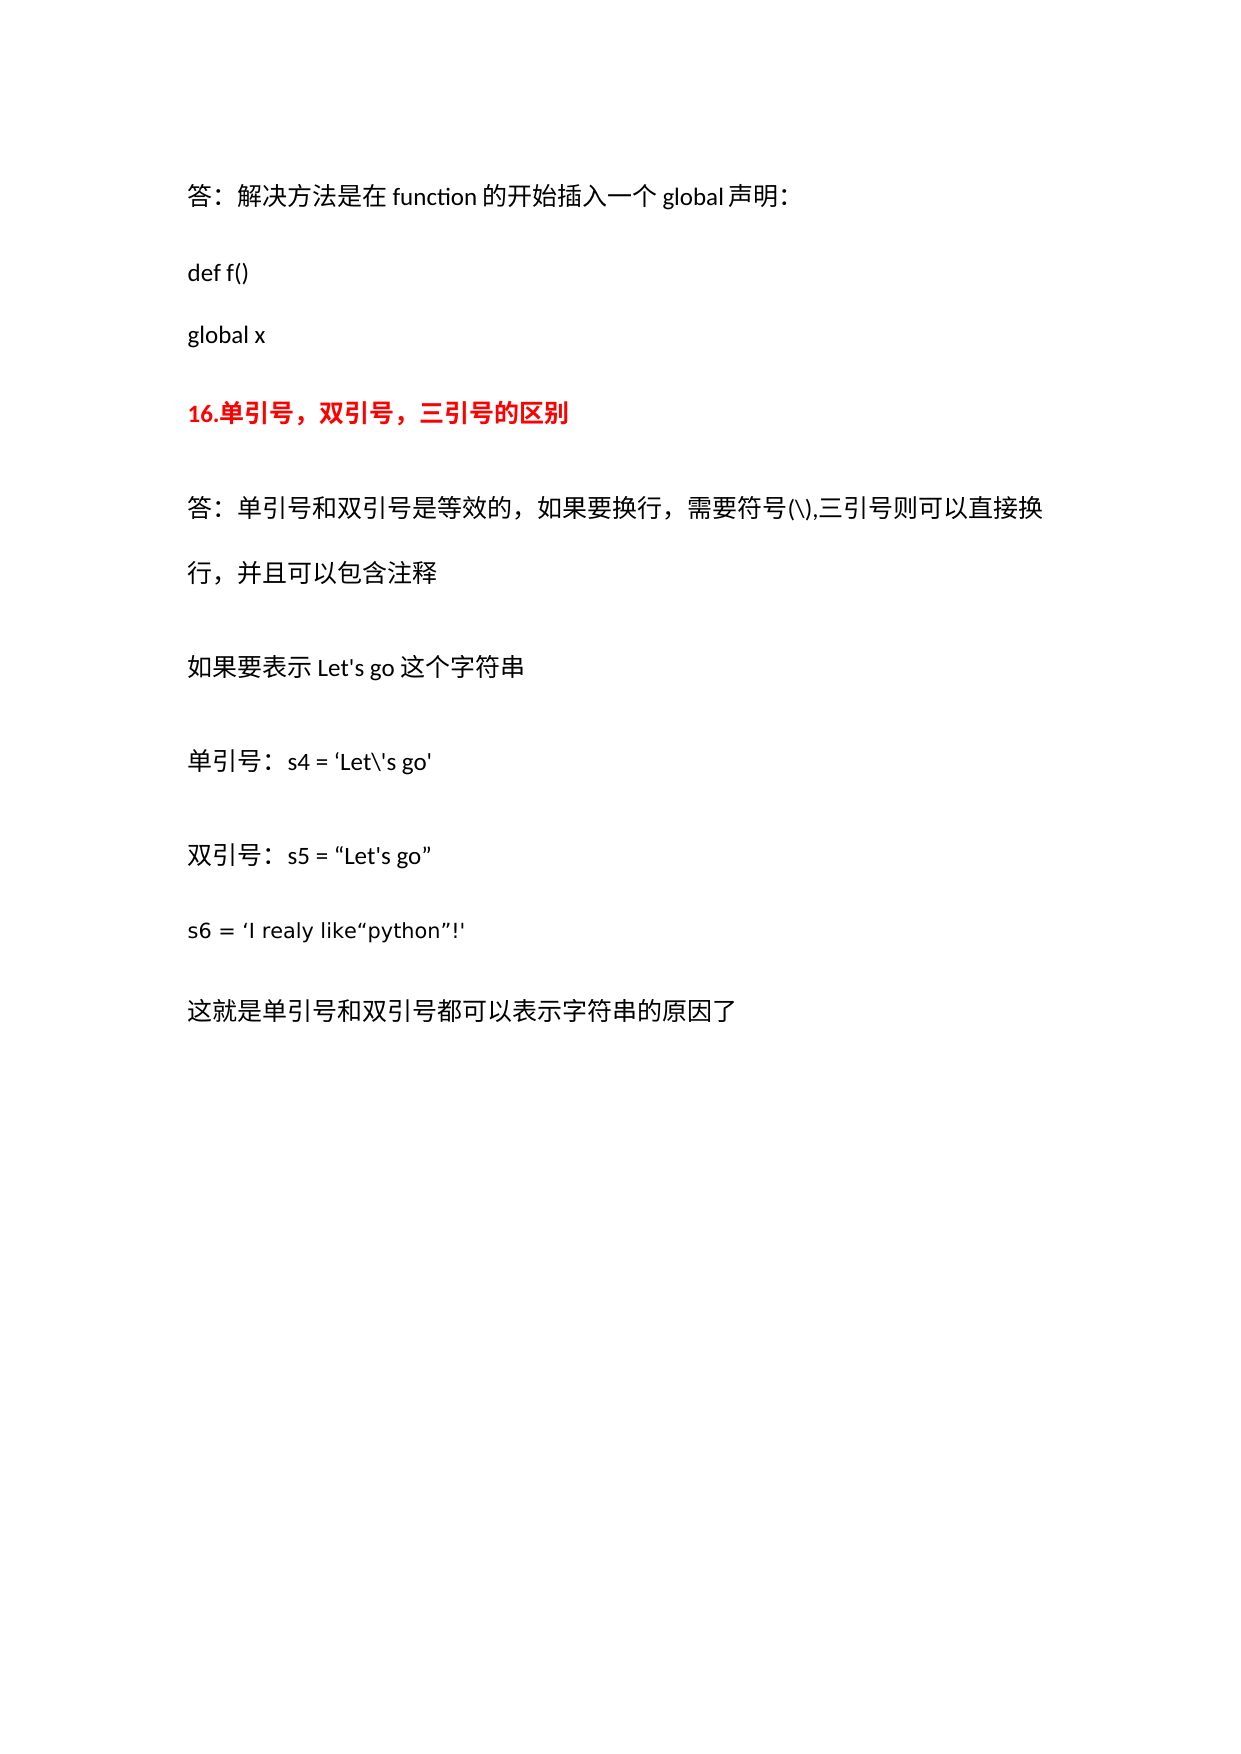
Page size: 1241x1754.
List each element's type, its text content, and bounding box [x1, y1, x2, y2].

text 双引号：s5 = “Let's go” [187, 821, 1053, 886]
text global x [187, 318, 1053, 350]
text 答：解决方法是在function的开始插入一个global声明： [187, 162, 1053, 227]
text 答：单引号和双引号是等效的，如果要换行，需要符号(\),三引号则可以直接换行，并且可以包含注释 [187, 474, 1053, 604]
text def f() [187, 256, 1053, 289]
text 如果要表示Let's go 这个字符串 [187, 633, 1053, 698]
text s6 = ‘I realy like“python”!' [187, 915, 1053, 948]
text 16.单引号，双引号，三引号的区别 [187, 379, 1053, 444]
text 这就是单引号和双引号都可以表示字符串的原因了 [187, 977, 1053, 1042]
text 单引号：s4 = ‘Let\'s go' [187, 727, 1053, 792]
